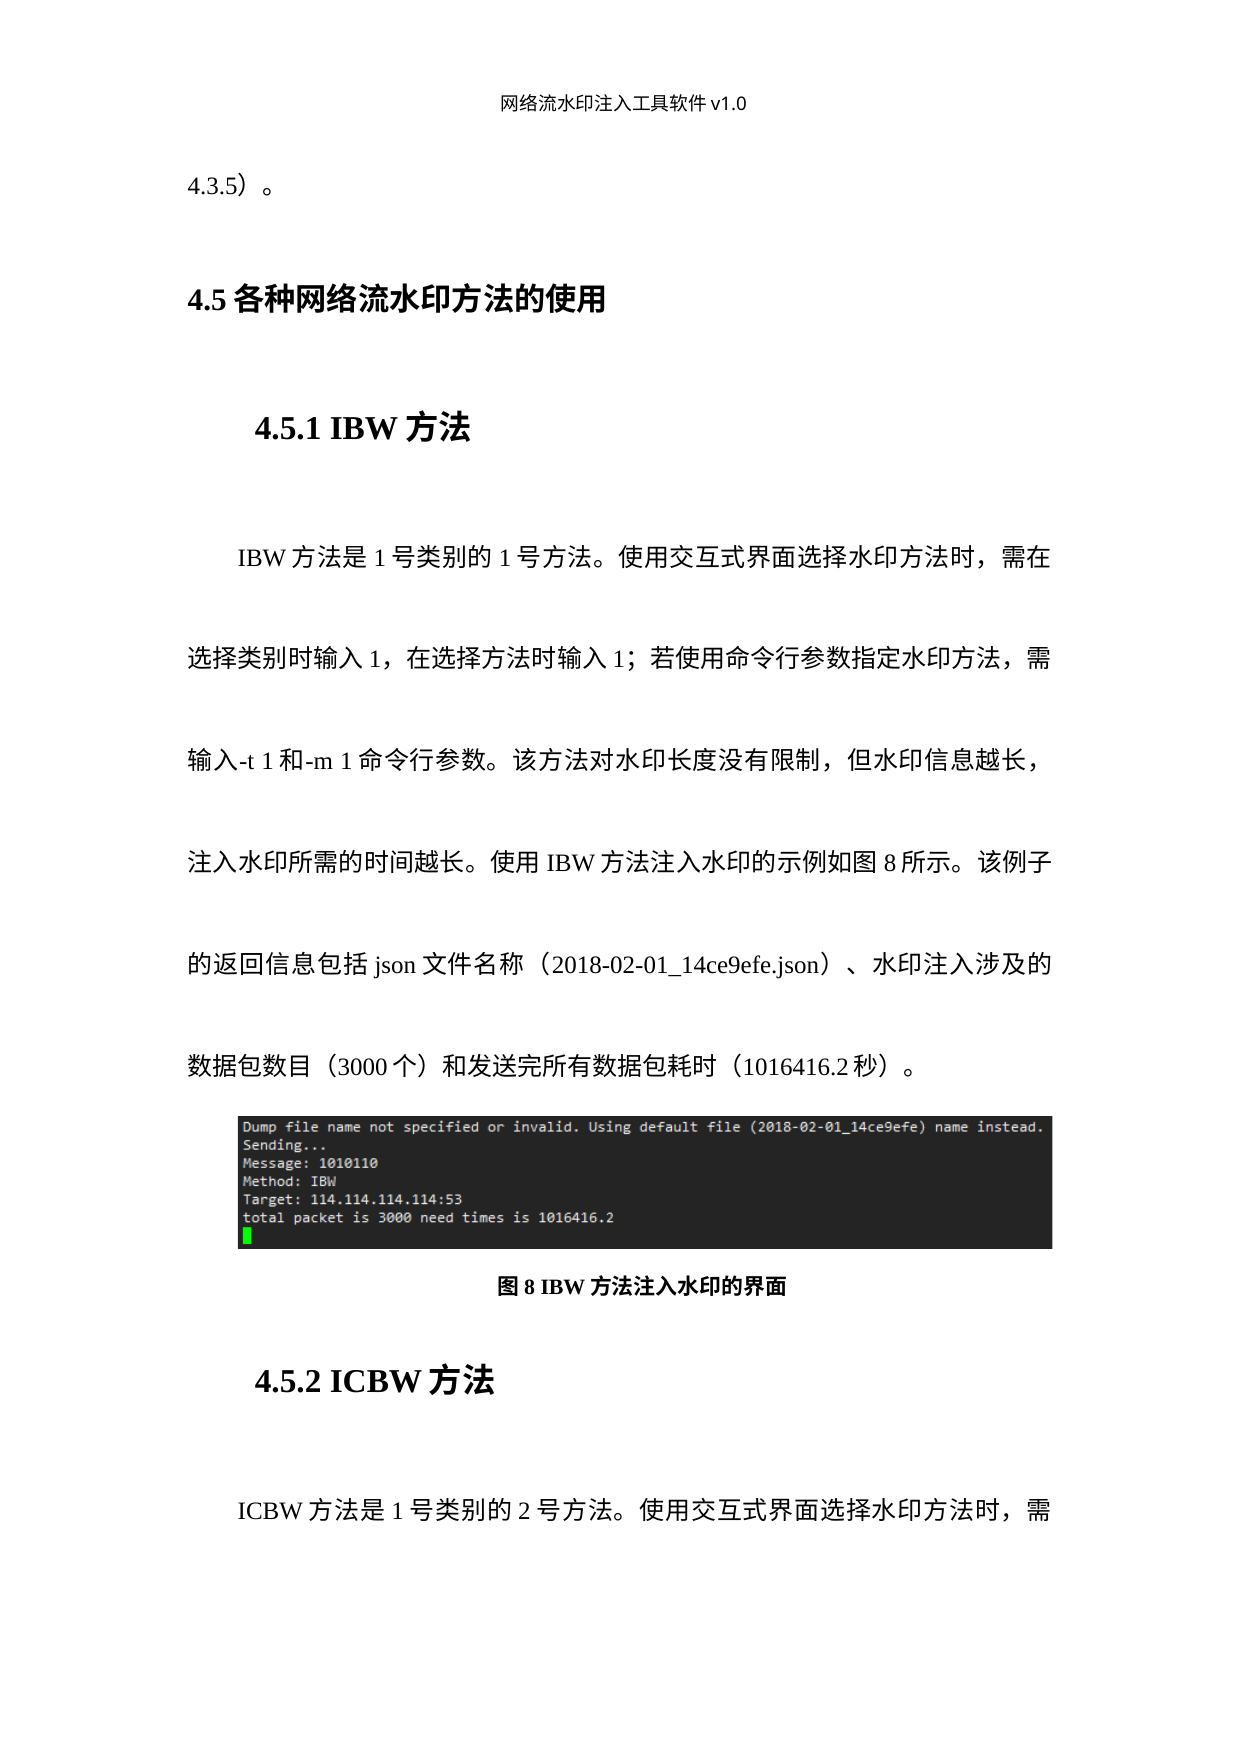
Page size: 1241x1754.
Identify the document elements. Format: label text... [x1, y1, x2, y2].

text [187, 1474, 1053, 1542]
picture [237, 1116, 1053, 1249]
subtitle 4.5.2 ICBW方法 [187, 1344, 1053, 1412]
subtitle 4.5各种网络流水印方法的使用 [187, 263, 1053, 331]
subtitle 4.5.1 IBW方法 [187, 391, 1053, 459]
text 图8 IBW方法注入水印的界面 [187, 1268, 1053, 1302]
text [187, 150, 1053, 218]
text IBW方法是1号类别的1号方法。使用交互式界面选择水印方法时，需在选择类别时输入1，在选择方法时输入1；若使用命令行参数指定水印方法，需输入-t 1和-m 1命令行参数。该方法对水印长度没有限制，但水印信息越长，注入水印所需的时间越长。使用IBW方法注入水印的示例如图8所示。该例子的返回信息包括json文件名称（2018-02-01_14ce9efe.json）、水印注入涉及的数据包数目（3000个）和发送完所有数据包耗时（1016416.2秒）。 [187, 521, 1053, 1098]
